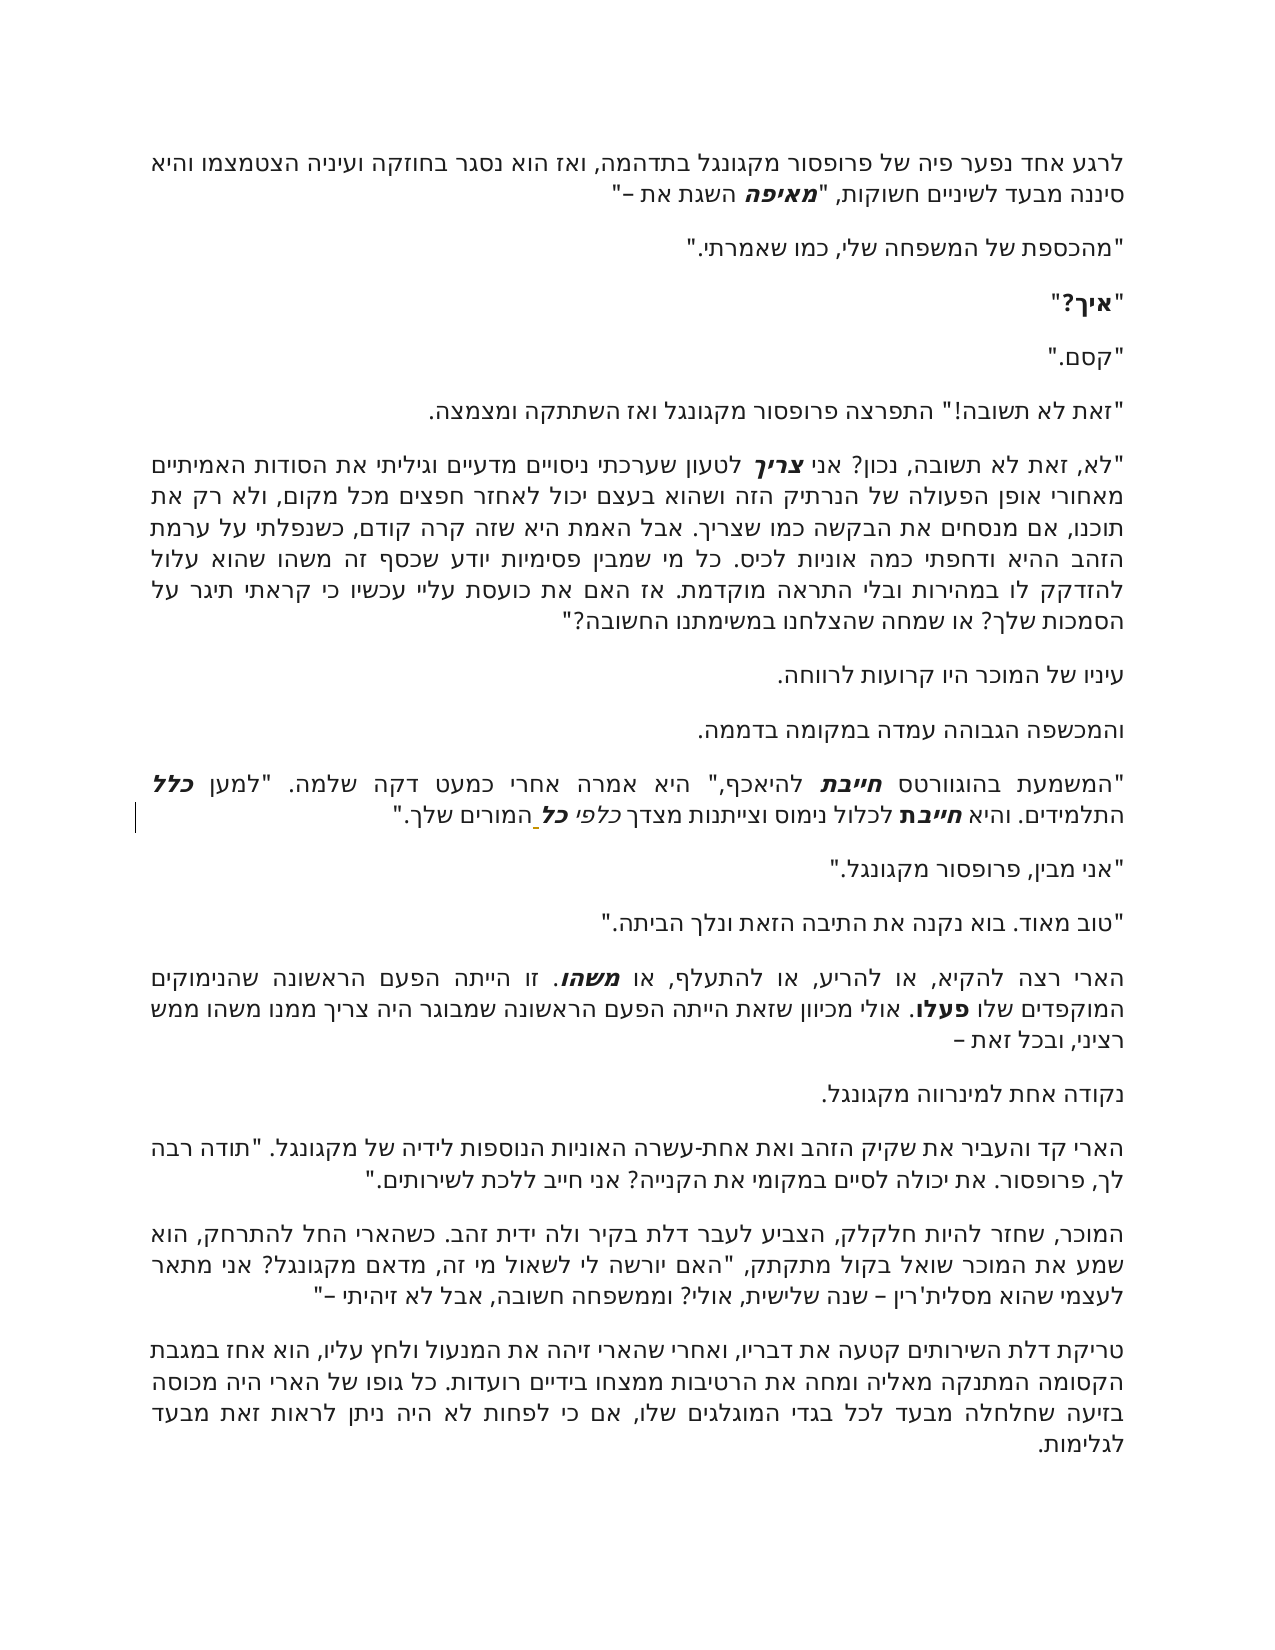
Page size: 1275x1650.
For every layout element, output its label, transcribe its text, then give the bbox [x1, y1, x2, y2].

text "זאת לא תשובה!" התפרצה פרופסור מקגונגל ואז השתתקה ומצמצה. [150, 398, 1125, 429]
text "אני מבין, פרופסור מקגונגל." [150, 856, 1125, 887]
text "איך?" [150, 289, 1125, 321]
text "המשמעת בהוגוורטס חייבת להיאכף," היא אמרה אחרי כמעט דקה שלמה. "למען כלל התלמידים. והיא חייבת לכלול נימוס וצייתנות מצדך כלפי כלהמורים שלך." [150, 771, 1125, 833]
text "טוב מאוד. בוא נקנה את התיבה הזאת ונלך הביתה." [150, 910, 1125, 942]
text הארי קד והעביר את שקיק הזהב ואת אחת-עשרה האוניות הנוספות לידיה של מקגונגל. "תודה רבה לך, פרופסור. את יכולה לסיים במקומי את הקנייה? אני חייב ללכת לשירותים." [150, 1135, 1125, 1198]
text והמכשפה הגבוהה עמדה במקומה בדממה. [150, 717, 1125, 748]
text "לא, זאת לא תשובה, נכון? אני צריך לטעון שערכתי ניסויים מדעיים וגיליתי את הסודות האמיתיים מאחורי אופן הפעולה של הנרתיק הזה ושהוא בעצם יכול לאחזר חפצים מכל מקום, ולא רק את תוכנו, אם מנסחים את הבקשה כמו שצריך. אבל האמת היא שזה קרה קודם, כשנפלתי על ערמת הזהב ההיא ודחפתי כמה אוניות לכיס. כל מי שמבין פסימיות יודע שכסף זה משהו שהוא עלול להזדקק לו במהירות ובלי התראה מוקדמת. אז האם את כועסת עליי עכשיו כי קראתי תיגר על הסמכות שלך? או שמחה שהצלחנו במשימתנו החשובה?" [150, 452, 1125, 639]
text עיניו של המוכר היו קרועות לרווחה. [150, 662, 1125, 694]
text "מהכספת של המשפחה שלי, כמו שאמרתי." [150, 235, 1125, 267]
text הארי רצה להקיא, או להריע, או להתעלף, או משהו. זו הייתה הפעם הראשונה שהנימוקים המוקפדים שלו פעלו. אולי מכיוון שזאת הייתה הפעם הראשונה שמבוגר היה צריך ממנו משהו ממש רציני, ובכל זאת – [150, 964, 1125, 1058]
text לרגע אחד נפער פיה של פרופסור מקגונגל בתדהמה, ואז הוא נסגר בחוזקה ועיניה הצטמצמו והיא סיננה מבעד לשיניים חשוקות, "מאיפה השגת את –" [150, 150, 1125, 212]
text "קסם." [150, 344, 1125, 375]
text המוכר, שחזר להיות חלקלק, הצביע לעבר דלת בקיר ולה ידית זהב. כשהארי החל להתרחק, הוא שמע את המוכר שואל בקול מתקתק, "האם יורשה לי לשאול מי זה, מדאם מקגונגל? אני מתאר לעצמי שהוא מסלית'רין – שנה שלישית, אולי? וממשפחה חשובה, אבל לא זיהיתי –" [150, 1221, 1125, 1314]
text נקודה אחת למינרווה מקגונגל. [150, 1081, 1125, 1112]
text טריקת דלת השירותים קטעה את דבריו, ואחרי שהארי זיהה את המנעול ולחץ עליו, הוא אחז במגבת הקסומה המתנקה מאליה ומחה את הרטיבות ממצחו בידיים רועדות. כל גופו של הארי היה מכוסה בזיעה שחלחלה מבעד לכל בגדי המוגלגים שלו, אם כי לפחות לא היה ניתן לראות זאת מבעד לגלימות. [150, 1337, 1125, 1462]
